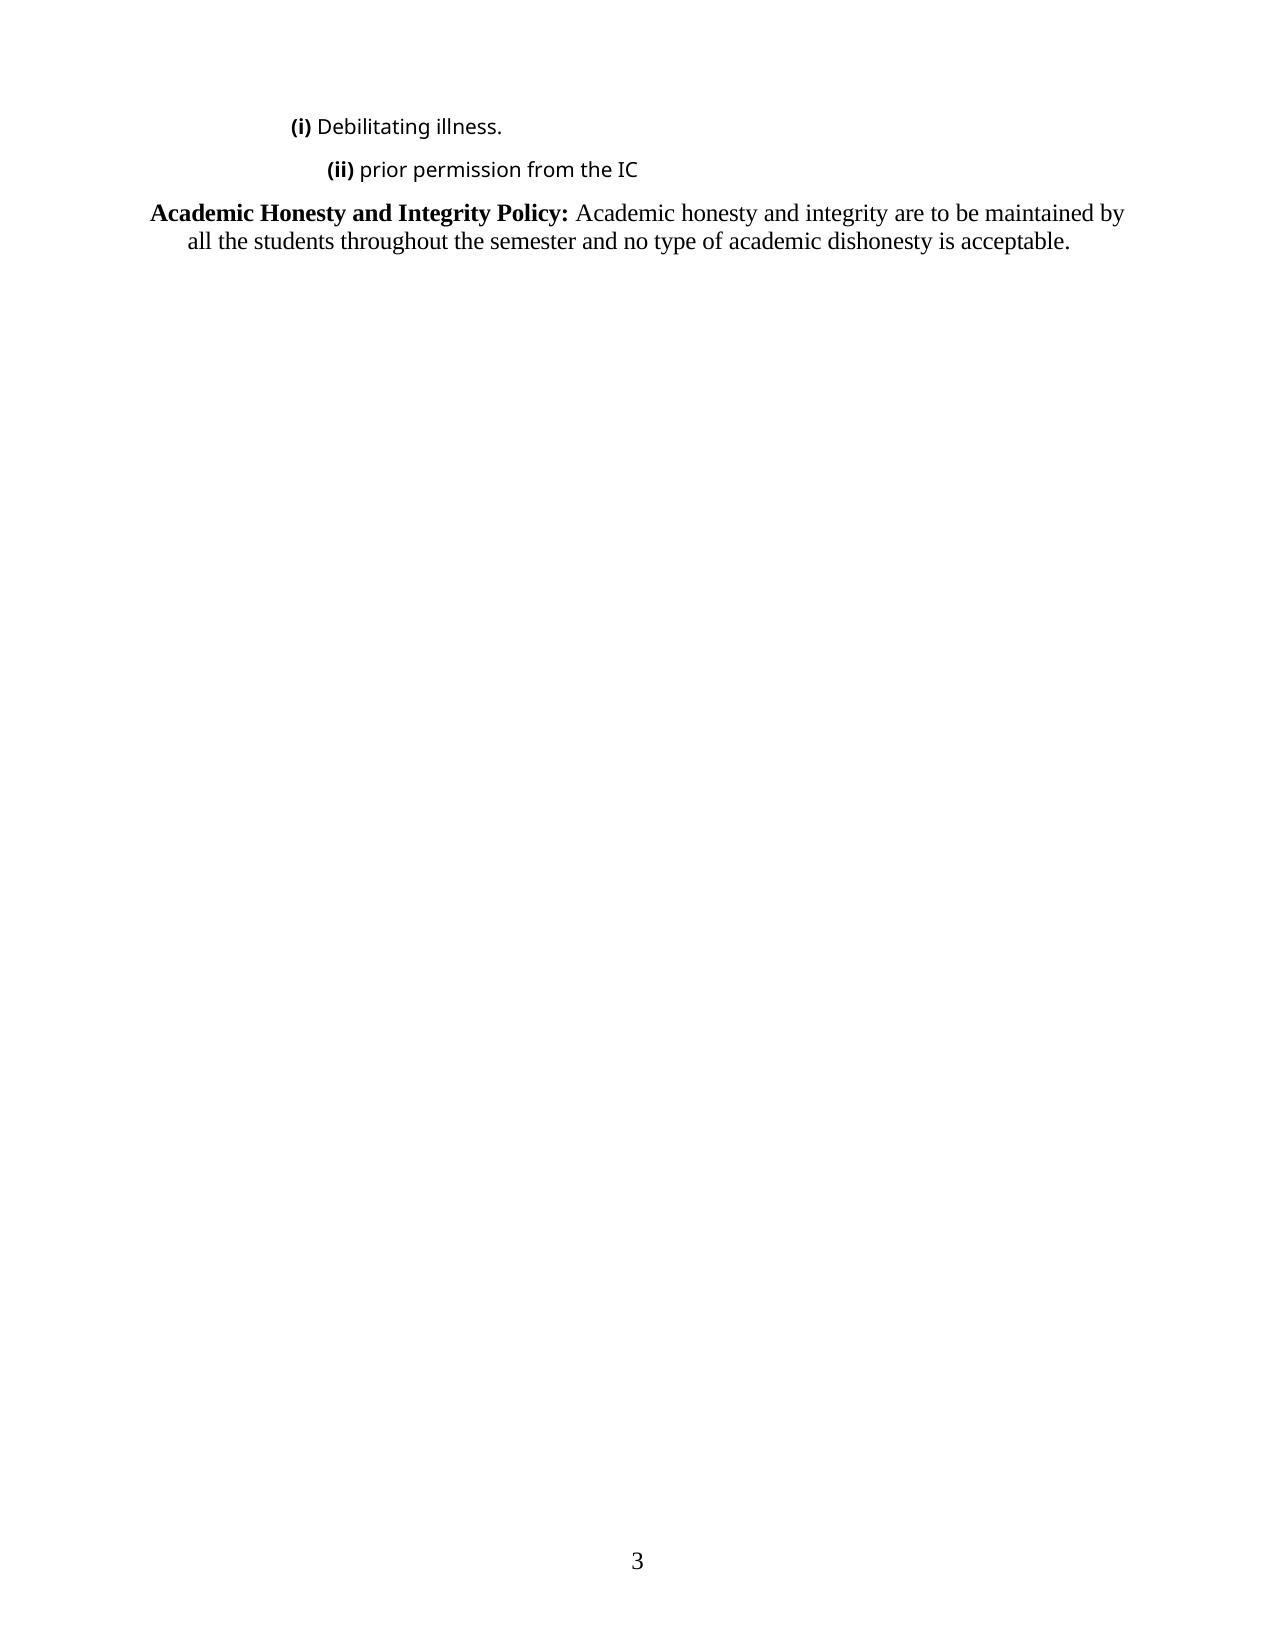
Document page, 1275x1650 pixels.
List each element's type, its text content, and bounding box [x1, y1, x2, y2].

text (i) Debilitating illness. [150, 112, 1125, 141]
text (ii) prior permission from the IC [150, 155, 1125, 183]
list Academic Honesty and Integrity Policy: Academic honesty and integrity are to be maintained by all the students throughout the semester and no type of academic dishonesty is acceptable. [150, 198, 1125, 255]
